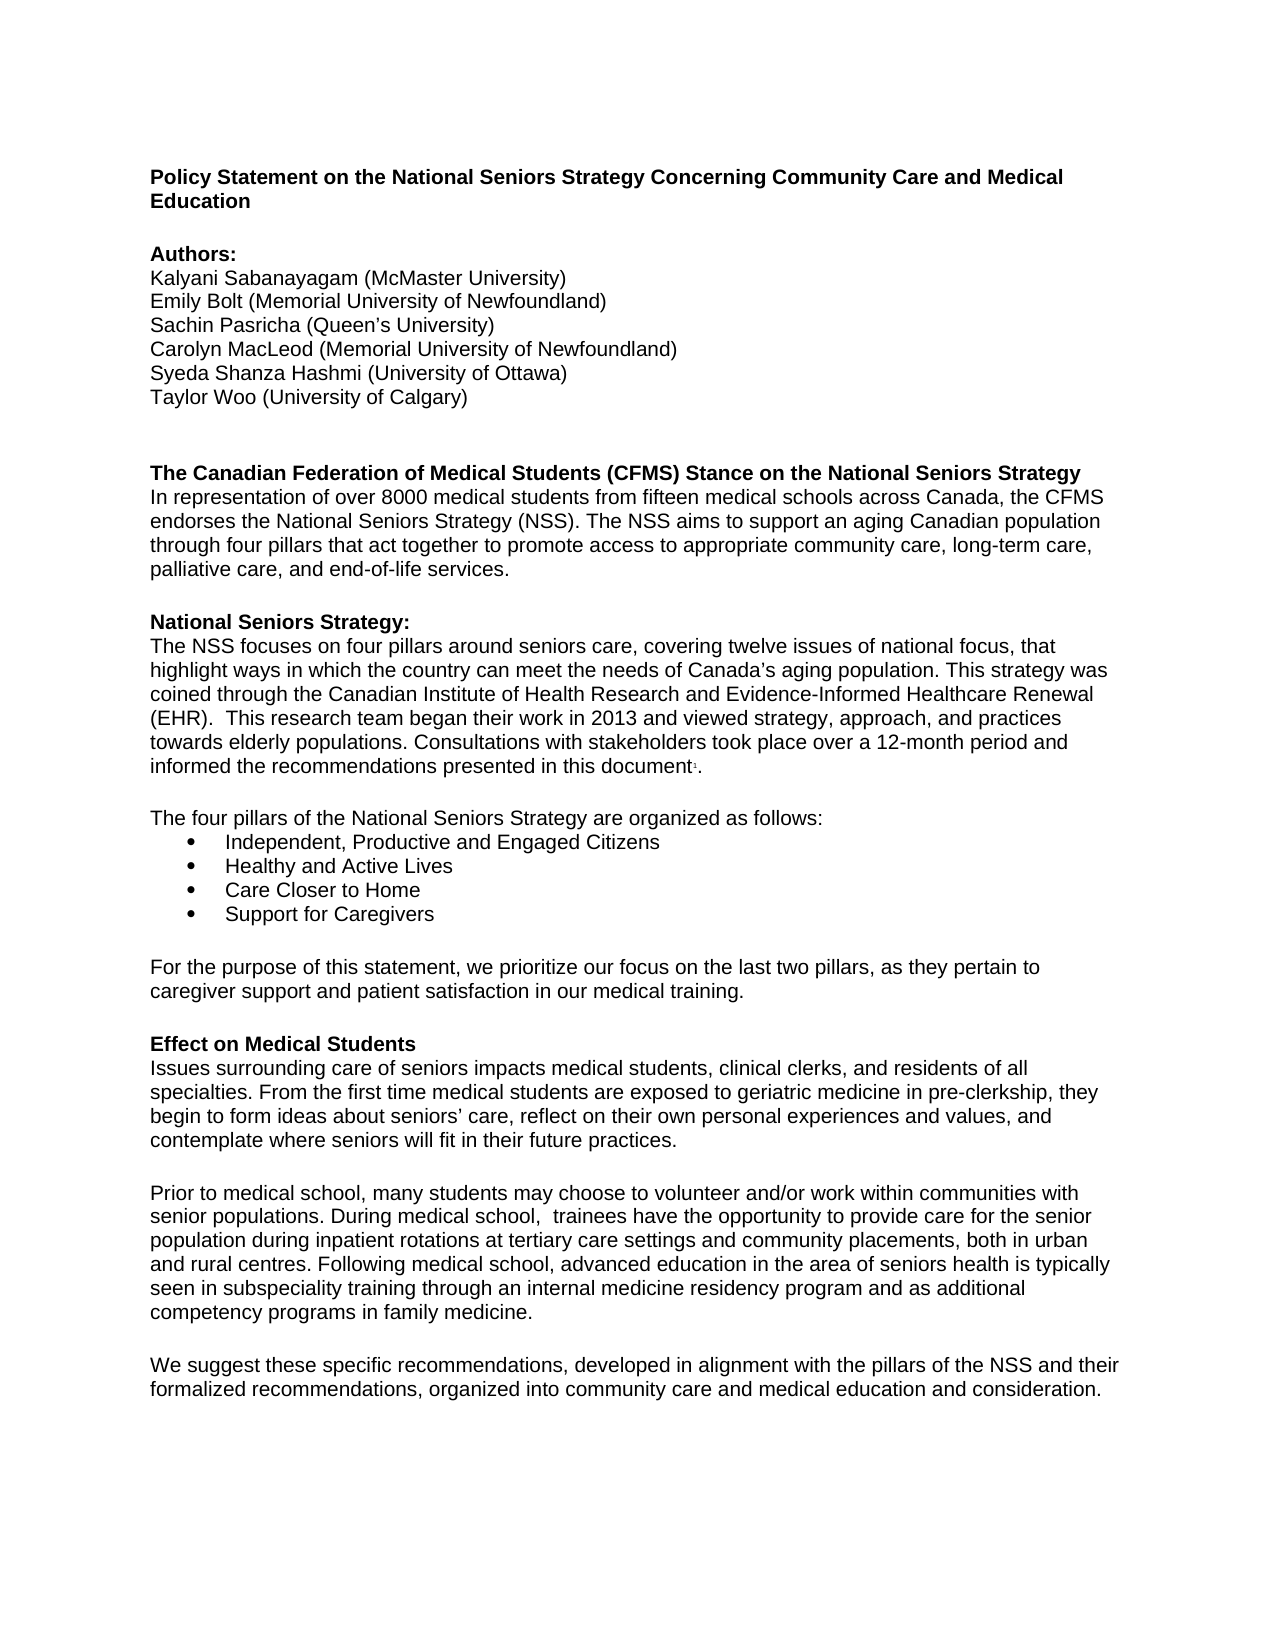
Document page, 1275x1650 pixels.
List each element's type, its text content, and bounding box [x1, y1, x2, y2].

list Healthy and Active Lives [187, 854, 1125, 878]
text We suggest these specific recommendations, developed in alignment with the pillars of the NSS and their formalized recommendations, organized into community care and medical education and consideration. [150, 1353, 1125, 1401]
text Kalyani Sabanayagam (McMaster University) [150, 265, 1125, 289]
text Sachin Pasricha (Queen’s University) [150, 313, 1125, 337]
text Syeda Shanza Hashmi (University of Ottawa) [150, 361, 1125, 385]
text Taylor Woo (University of Calgary) [150, 385, 1125, 461]
text Authors: [150, 241, 1125, 265]
text The NSS focuses on four pillars around seniors care, covering twelve issues of national focus, that highlight ways in which the country can meet the needs of Canada’s aging population. This strategy was coined through the Canadian Institute of Health Research and Evidence-Informed Healthcare Renewal (EHR). This research team began their work in 2013 and viewed strategy, approach, and practices towards elderly populations. Consultations with stakeholders took place over a 12-month period and informed the recommendations presented in this document1. [150, 634, 1125, 777]
text Policy Statement on the National Seniors Strategy Concerning Community Care and Medical Education [150, 165, 1125, 213]
list Care Closer to Home [187, 878, 1125, 902]
text The four pillars of the National Seniors Strategy are organized as follows: [150, 806, 1125, 830]
text National Seniors Strategy: [150, 610, 1125, 634]
text Issues surrounding care of seniors impacts medical students, clinical clerks, and residents of all specialties. From the first time medical students are exposed to geriatric medicine in pre-clerkship, they begin to form ideas about seniors’ care, reflect on their own personal experiences and values, and contemplate where seniors will fit in their future practices. [150, 1056, 1125, 1152]
text The Canadian Federation of Medical Students (CFMS) Stance on the National Seniors Strategy [150, 461, 1125, 485]
list Support for Caregivers [187, 902, 1125, 926]
text In representation of over 8000 medical students from fifteen medical schools across Canada, the CFMS endorses the National Seniors Strategy (NSS). The NSS aims to support an aging Canadian population through four pillars that act together to promote access to appropriate community care, long-term care, palliative care, and end-of-life services. [150, 485, 1125, 581]
text Carolyn MacLeod (Memorial University of Newfoundland) [150, 337, 1125, 361]
text Effect on Medical Students [150, 1032, 1125, 1056]
list Independent, Productive and Engaged Citizens [187, 830, 1125, 854]
text Emily Bolt (Memorial University of Newfoundland) [150, 289, 1125, 313]
text For the purpose of this statement, we prioritize our focus on the last two pillars, as they pertain to caregiver support and patient satisfaction in our medical training. [150, 955, 1125, 1003]
text Prior to medical school, many students may choose to volunteer and/or work within communities with senior populations. During medical school, trainees have the opportunity to provide care for the senior population during inpatient rotations at tertiary care settings and community placements, both in urban and rural centres. Following medical school, advanced education in the area of seniors health is typically seen in subspeciality training through an internal medicine residency program and as additional competency programs in family medicine. [150, 1180, 1125, 1324]
